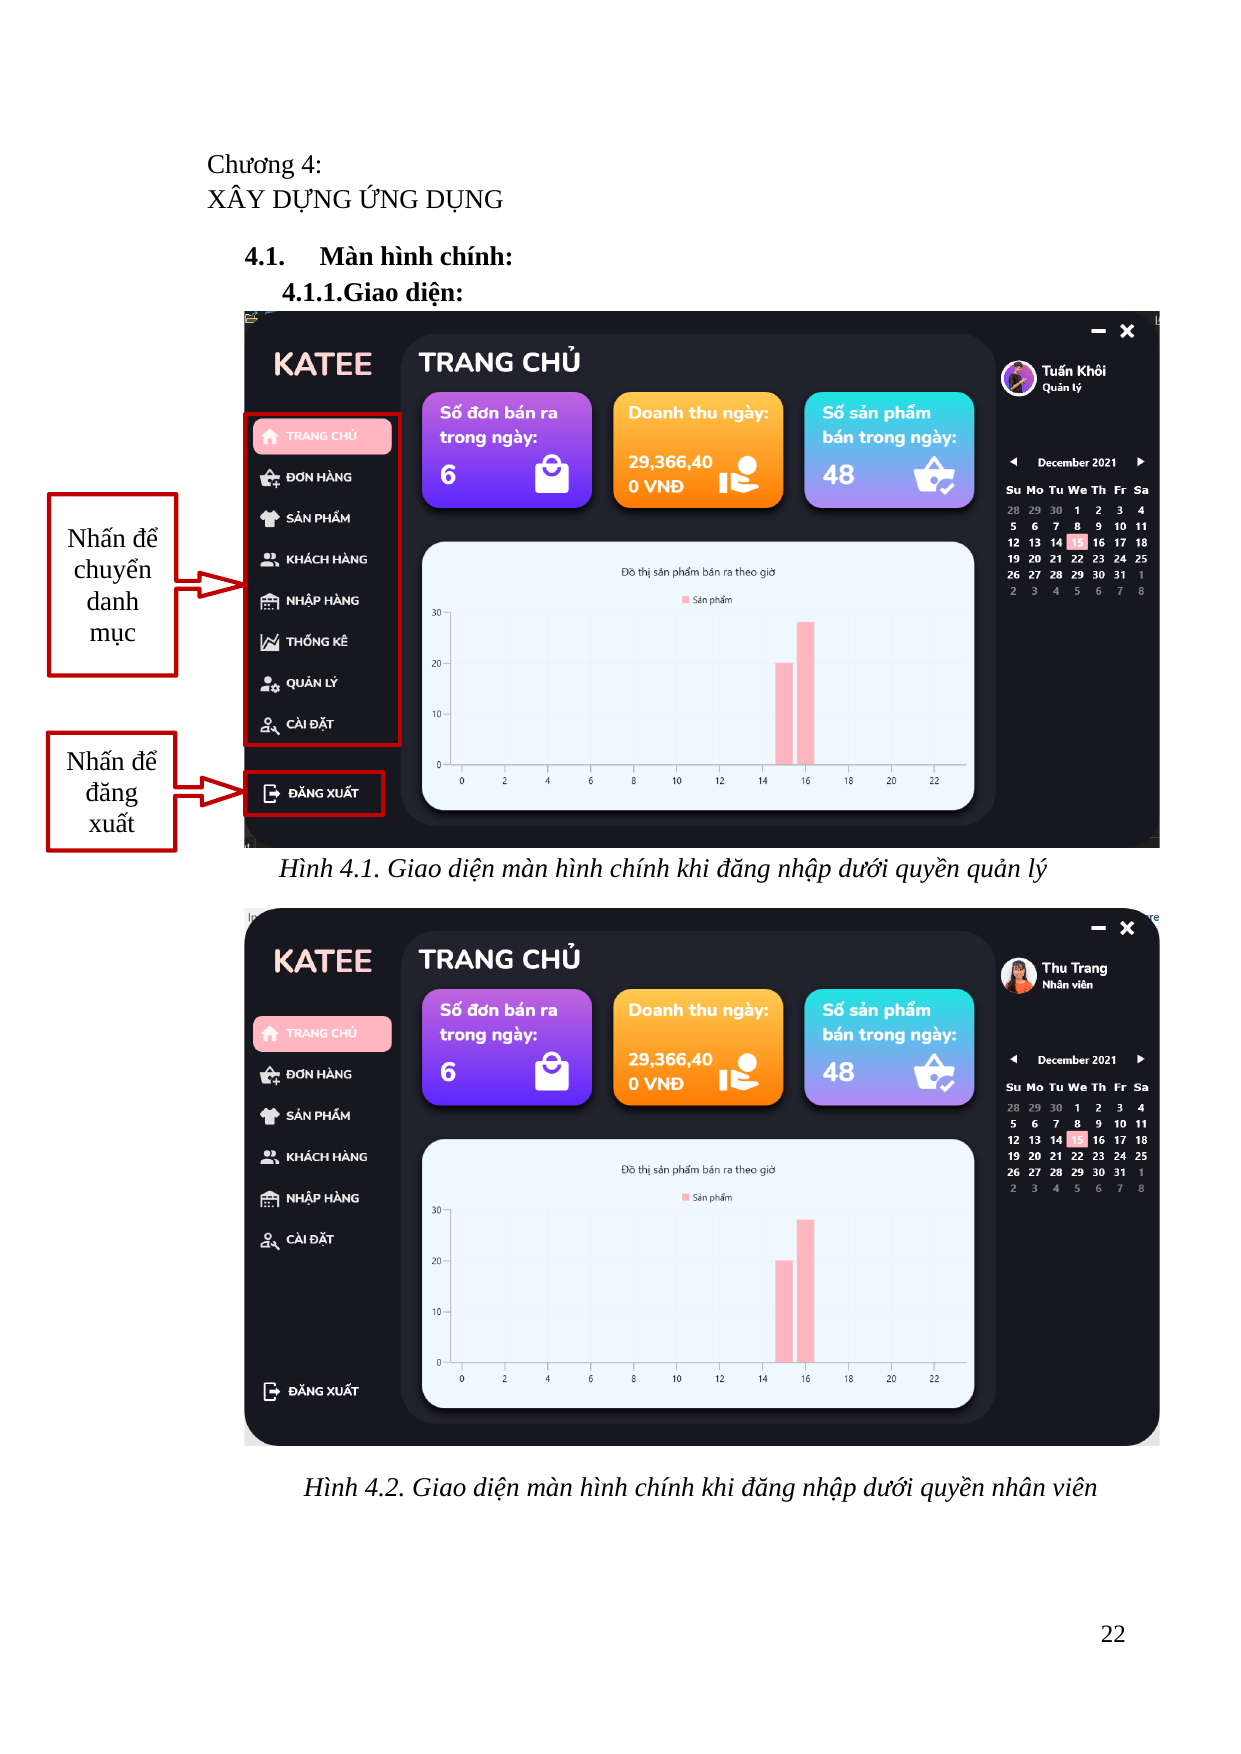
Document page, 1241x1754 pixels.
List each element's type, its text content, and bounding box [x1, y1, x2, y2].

picture [247, 774, 381, 813]
picture [244, 311, 1160, 848]
picture [244, 908, 1160, 1446]
text Chương 4: XÂY DỰNG ỨNG DỤNG [207, 148, 1122, 214]
text Hình 4.2. Giao diện màn hình chính khi đăng nhập dưới quyền nhân viên [207, 1471, 1122, 1502]
text Hình 4.1. Giao diện màn hình chính khi đăng nhập dưới quyền quản lý [207, 852, 1122, 883]
picture [247, 416, 398, 743]
list Giao diện: [282, 276, 1122, 307]
list Màn hình chính: [244, 240, 1122, 271]
